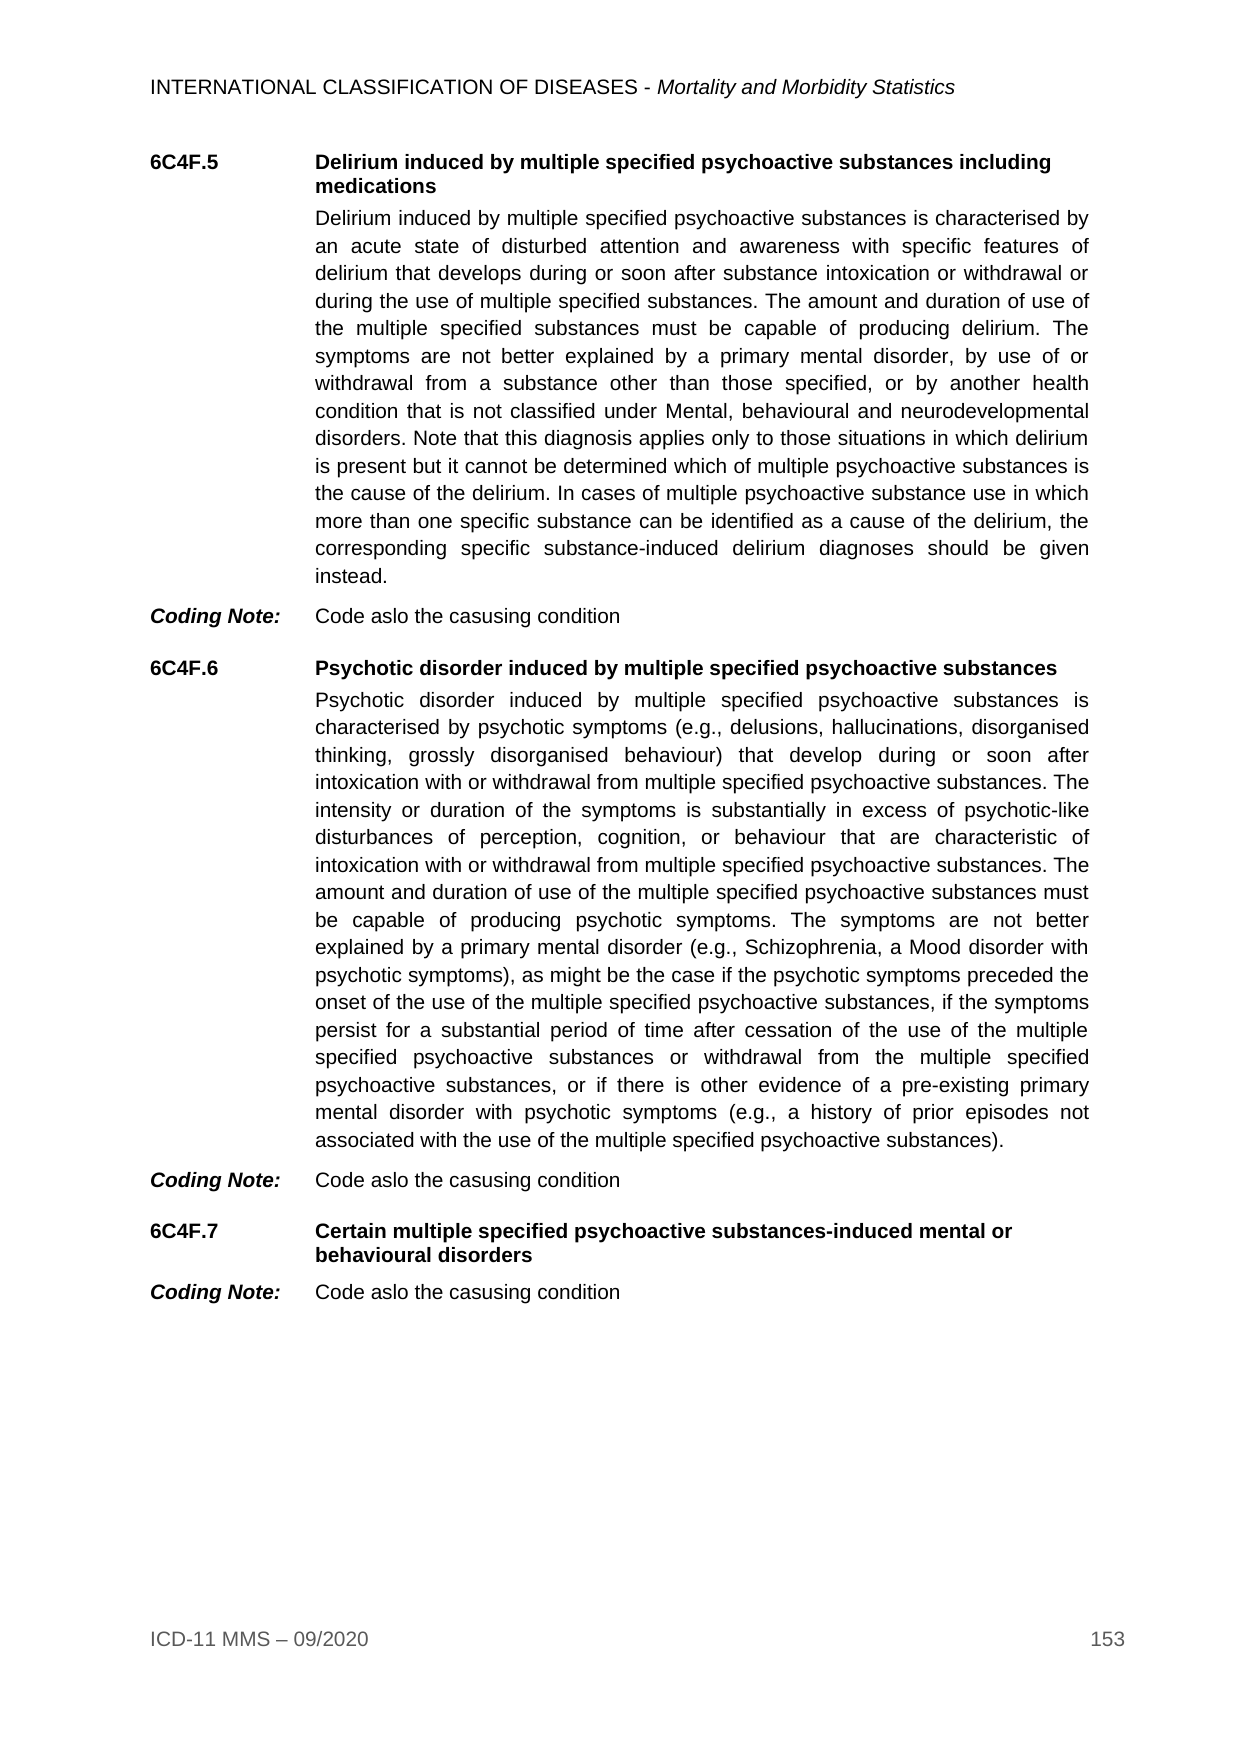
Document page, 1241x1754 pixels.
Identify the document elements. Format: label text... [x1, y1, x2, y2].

title 6C4F.5 Delirium induced by multiple specified psychoactive substances including medications [150, 150, 1090, 198]
text Coding Note: Code aslo the casusing condition [150, 1280, 1090, 1304]
text Coding Note: Code aslo the casusing condition [150, 1168, 1090, 1192]
text Coding Note: Code aslo the casusing condition [150, 604, 1090, 628]
text Psychotic disorder induced by multiple specified psychoactive substances is characterised by psychotic symptoms (e.g., delusions, hallucinations, disorganised thinking, grossly disorganised behaviour) that develop during or soon after intoxication with or withdrawal from multiple specified psychoactive substances. The intensity or duration of the symptoms is substantially in excess of psychotic-like disturbances of perception, cognition, or behaviour that are characteristic of intoxication with or withdrawal from multiple specified psychoactive substances. The amount and duration of use of the multiple specified psychoactive substances must be capable of producing psychotic symptoms. The symptoms are not better explained by a primary mental disorder (e.g., Schizophrenia, a Mood disorder with psychotic symptoms), as might be the case if the psychotic symptoms preceded the onset of the use of the multiple specified psychoactive substances, if the symptoms persist for a substantial period of time after cessation of the use of the multiple specified psychoactive substances or withdrawal from the multiple specified psychoactive substances, or if there is other evidence of a pre-existing primary mental disorder with psychotic symptoms (e.g., a history of prior episodes not associated with the use of the multiple specified psychoactive substances). [315, 688, 1090, 1152]
title 6C4F.7 Certain multiple specified psychoactive substances-induced mental or behavioural disorders [150, 1219, 1090, 1267]
text Delirium induced by multiple specified psychoactive substances is characterised by an acute state of disturbed attention and awareness with specific features of delirium that develops during or soon after substance intoxication or withdrawal or during the use of multiple specified substances. The amount and duration of use of the multiple specified substances must be capable of producing delirium. The symptoms are not better explained by a primary mental disorder, by use of or withdrawal from a substance other than those specified, or by another health condition that is not classified under Mental, behavioural and neurodevelopmental disorders. Note that this diagnosis applies only to those situations in which delirium is present but it cannot be determined which of multiple psychoactive substances is the cause of the delirium. In cases of multiple psychoactive substance use in which more than one specific substance can be identified as a cause of the delirium, the corresponding specific substance-induced delirium diagnoses should be given instead. [315, 206, 1090, 588]
title 6C4F.6 Psychotic disorder induced by multiple specified psychoactive substances [150, 655, 1090, 679]
